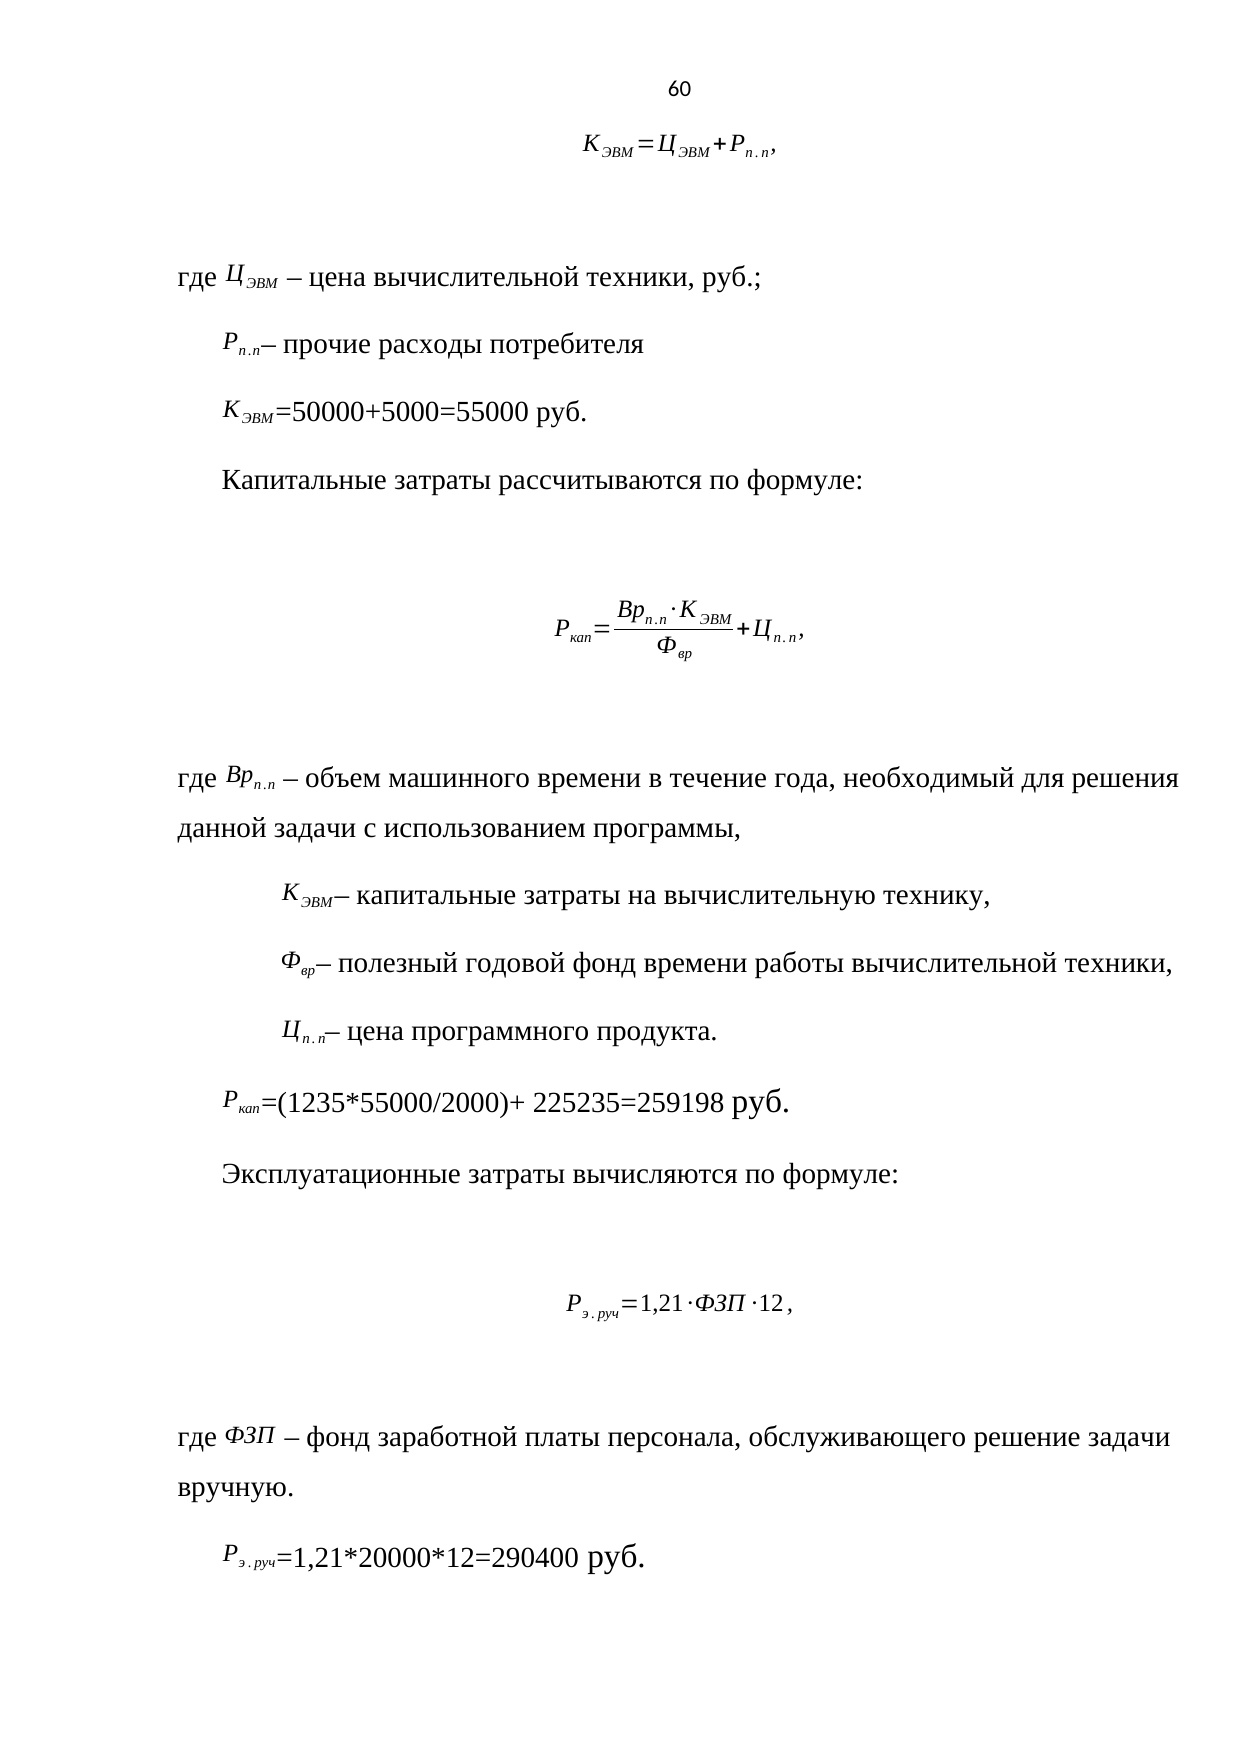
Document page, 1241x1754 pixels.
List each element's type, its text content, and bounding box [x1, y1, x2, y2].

text – прочие расходы потребителя [177, 326, 1181, 361]
text где – цена вычислительной техники, руб.; [177, 259, 1181, 292]
text =(1235*55000/2000)+ 225235=259198 руб. [177, 1082, 1181, 1120]
text – капитальные затраты на вычислительную технику, [281, 877, 1181, 912]
text =50000+5000=55000 руб. [177, 394, 1181, 429]
text где – объем машинного времени в течение года, необходимый для решения данной задачи с использованием программы, [177, 760, 1181, 844]
text – цена программного продукта. [177, 1013, 1181, 1048]
text =1,21*20000*12=290400 руб. [177, 1536, 1181, 1575]
text где – фонд заработной платы персонала, обслуживающего решение задачи вручную. [177, 1419, 1181, 1503]
text Капитальные затраты рассчитываются по формуле: [177, 462, 1181, 496]
text – полезный годовой фонд времени работы вычислительной техники, [177, 945, 1181, 980]
text Эксплуатационные затраты вычисляются по формуле: [177, 1156, 1181, 1189]
